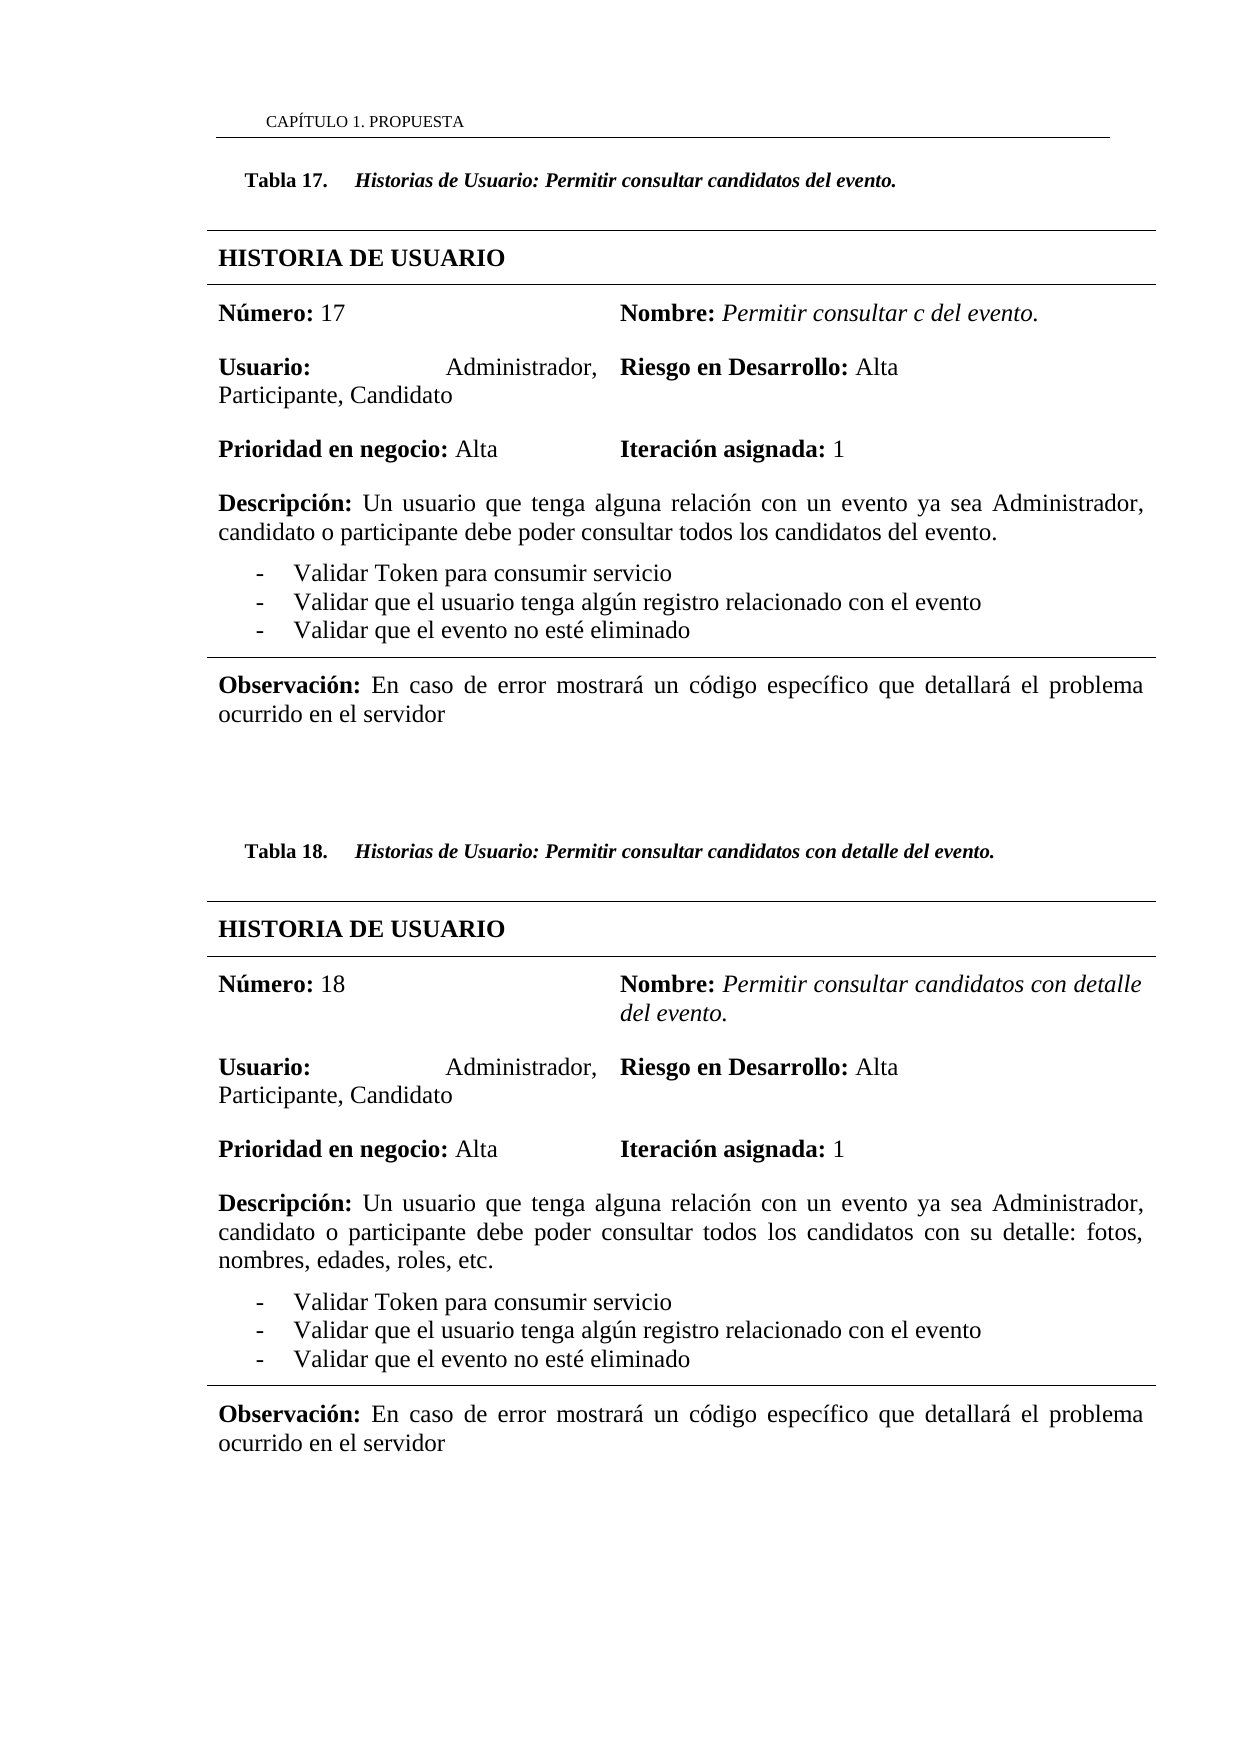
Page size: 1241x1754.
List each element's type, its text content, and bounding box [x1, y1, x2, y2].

table_cell Número: 17 [207, 285, 608, 339]
table_cell Observación: En caso de error mostrará un código específico que detallará el problema ocurrido en el servidor [207, 1386, 1156, 1469]
table_cell Iteración asignada: 1 [609, 422, 1156, 475]
table_cell Usuario: Administrador, Participante, Candidato [207, 1039, 608, 1122]
table_cell Número: 18 [207, 957, 608, 1039]
table_cell Descripción: Un usuario que tenga alguna relación con un evento ya sea Administrador, candidato o participante debe poder consultar todos los candidatos con su detalle: fotos, nombres, edades, roles, etc. Validar Token para consumir servicio Validar que el usuario tenga algún registro relacionado con el evento Validar que el evento no esté eliminado [207, 1175, 1156, 1385]
table_cell Prioridad en negocio: Alta [207, 1122, 608, 1175]
table_header HISTORIA DE USUARIO [207, 902, 1156, 956]
table_cell Prioridad en negocio: Alta [207, 422, 608, 475]
table_cell Riesgo en Desarrollo: Alta [609, 339, 1156, 422]
table_cell Riesgo en Desarrollo: Alta [609, 1039, 1156, 1122]
text Historias de Usuario: Permitir consultar candidatos del evento. [244, 168, 1092, 192]
table_header HISTORIA DE USUARIO [207, 231, 1156, 284]
table_cell Observación: En caso de error mostrará un código específico que detallará el problema ocurrido en el servidor [207, 658, 1156, 740]
table_cell Usuario: Administrador, Participante, Candidato [207, 339, 608, 422]
table_cell Nombre: Permitir consultar candidatos con detalle del evento. [609, 957, 1156, 1039]
table_cell Iteración asignada: 1 [609, 1122, 1156, 1175]
table_cell Nombre: Permitir consultar c del evento. [609, 285, 1156, 339]
text Historias de Usuario: Permitir consultar candidatos con detalle del evento. [244, 839, 1092, 863]
table_cell Descripción: Un usuario que tenga alguna relación con un evento ya sea Administrador, candidato o participante debe poder consultar todos los candidatos del evento. Validar Token para consumir servicio Validar que el usuario tenga algún registro relacionado con el evento Validar que el evento no esté eliminado [207, 475, 1156, 657]
